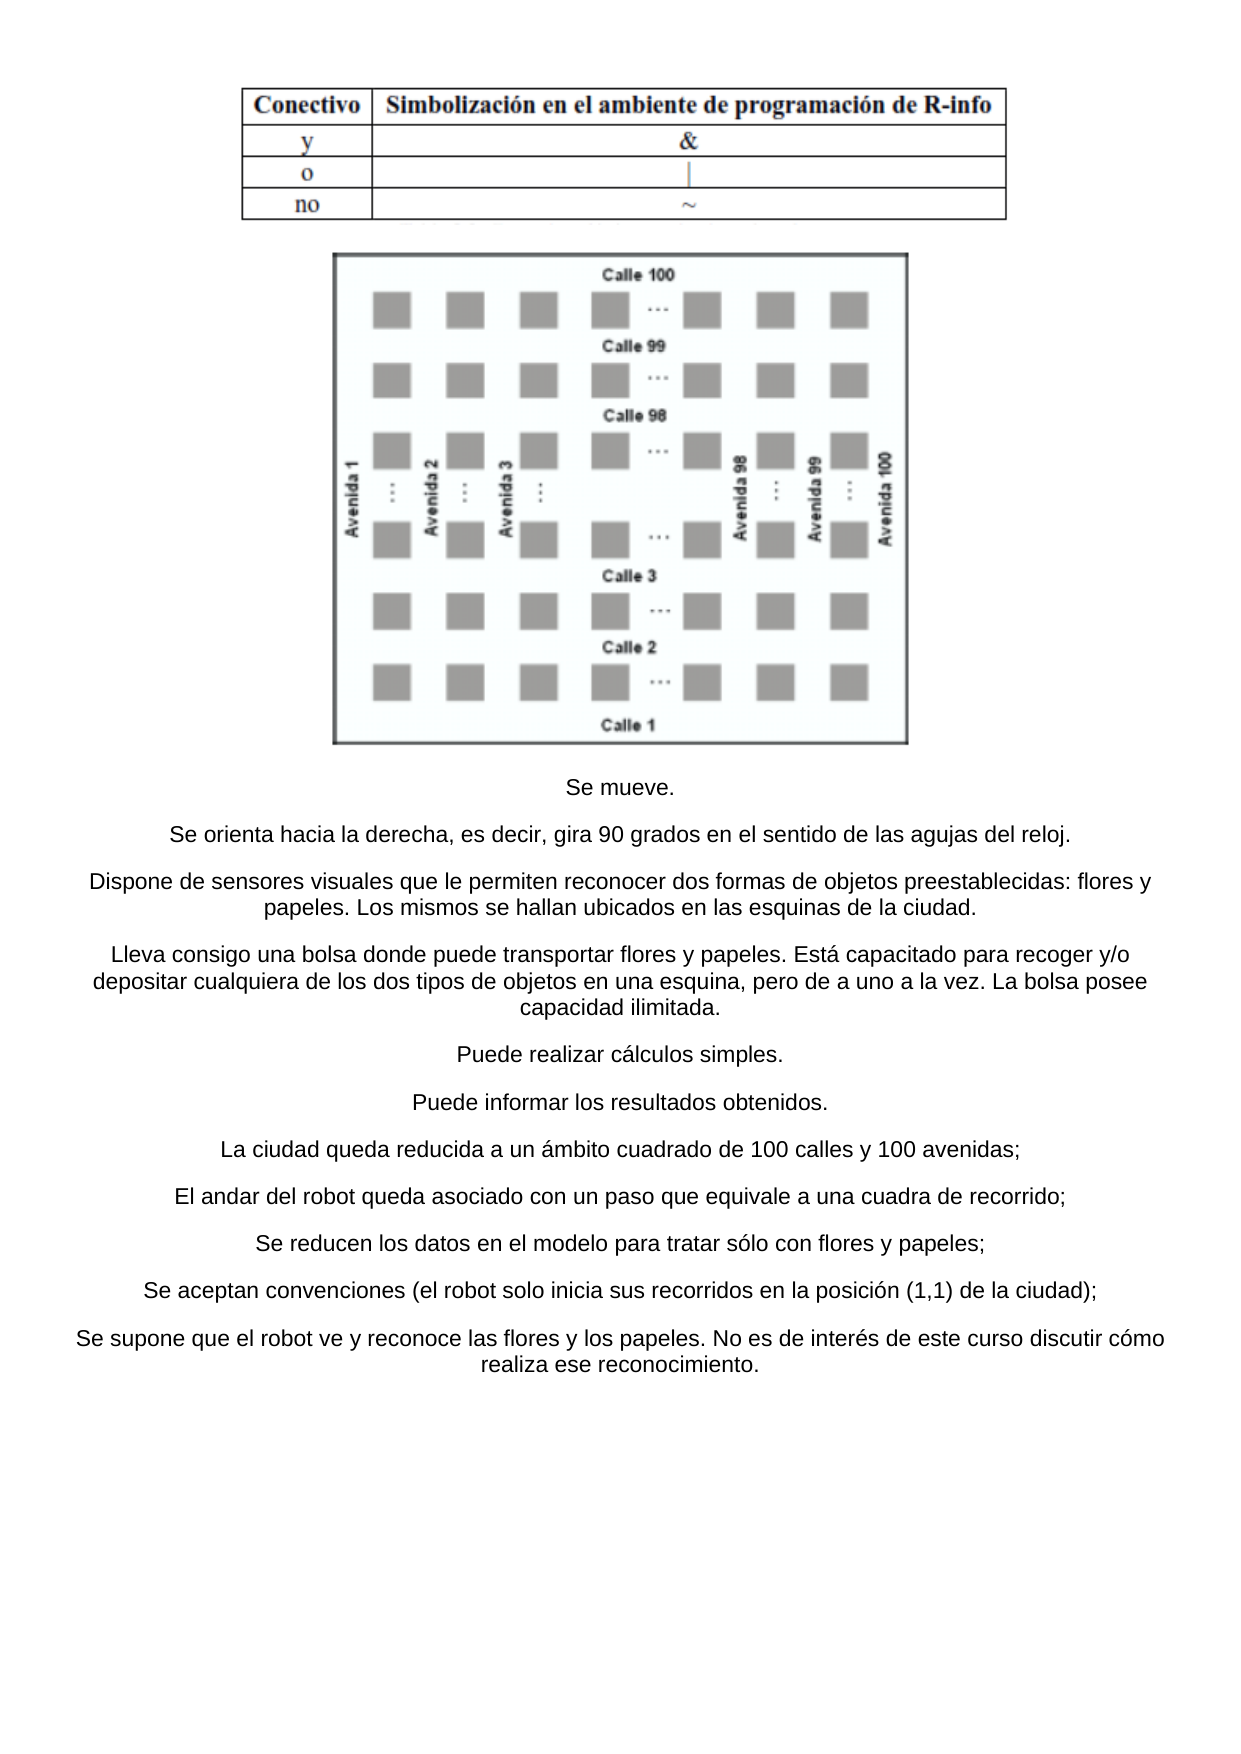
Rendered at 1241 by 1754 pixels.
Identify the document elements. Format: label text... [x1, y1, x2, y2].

text Se aceptan convenciones (el robot solo inicia sus recorridos en la posición (1,1) de la ciudad); [75, 1277, 1165, 1304]
text Se supone que el robot ve y reconoce las flores y los papeles. No es de interés de este curso discutir cómo realiza ese reconocimiento. [75, 1324, 1165, 1377]
text Se reducen los datos en el modelo para tratar sólo con flores y papeles; [75, 1230, 1165, 1256]
text Se orienta hacia la derecha, es decir, gira 90 grados en el sentido de las agujas del reloj. [75, 821, 1165, 847]
text Se mueve. [75, 773, 1165, 800]
text El andar del robot queda asociado con un paso que equivale a una cuadra de recorrido; [75, 1183, 1165, 1209]
text Dispone de sensores visuales que le permiten reconocer dos formas de objetos preestablecidas: flores y papeles. Los mismos se hallan ubicados en las esquinas de la ciudad. [75, 868, 1165, 921]
picture [317, 245, 923, 753]
text La ciudad queda reducida a un ámbito cuadrado de 100 calles y 100 avenidas; [75, 1136, 1165, 1162]
text Lleva consigo una bolsa donde puede transportar flores y papeles. Está capacitado para recoger y/o depositar cualquiera de los dos tipos de objetos en una esquina, pero de a uno a la vez. La bolsa posee capacidad ilimitada. [75, 941, 1165, 1021]
text Puede informar los resultados obtenidos. [75, 1088, 1165, 1115]
text Puede realizar cálculos simples. [75, 1041, 1165, 1068]
picture [223, 75, 1018, 225]
